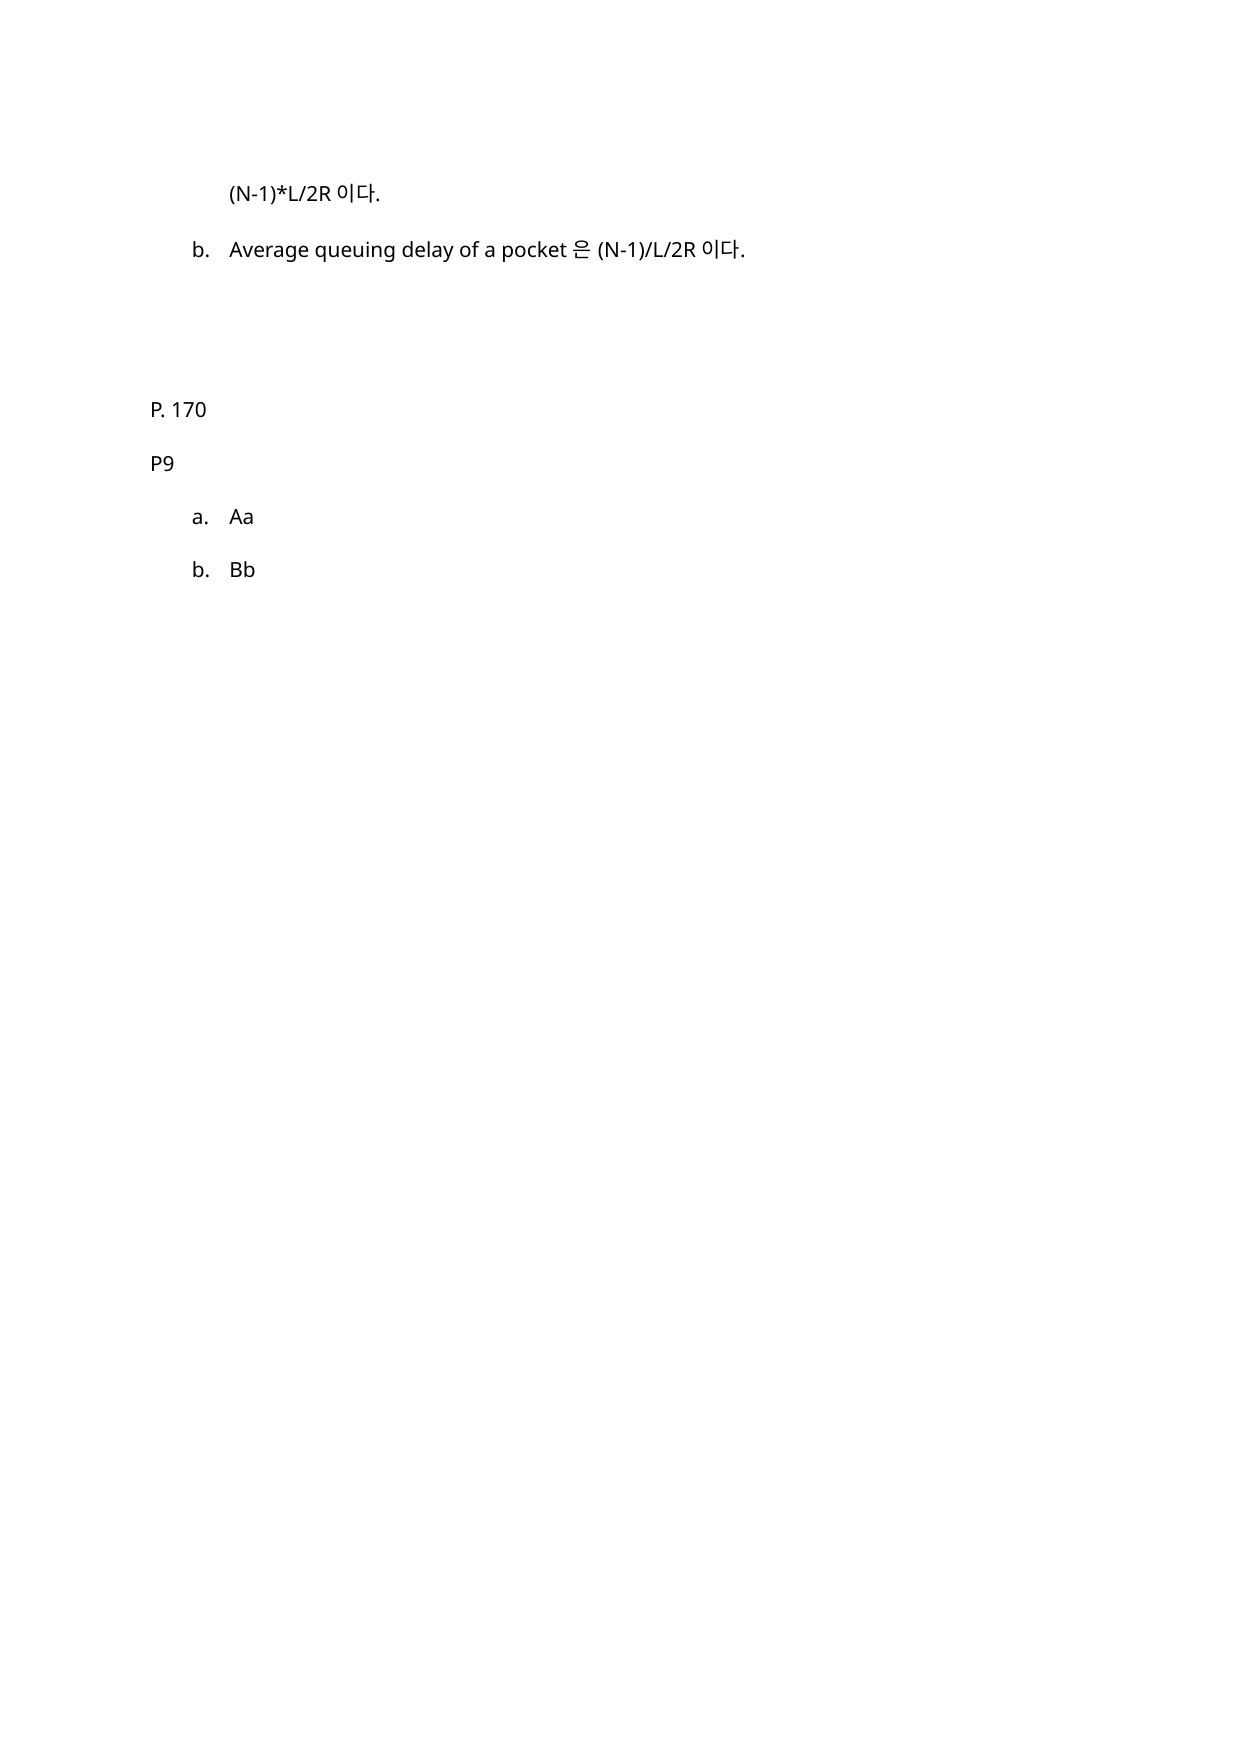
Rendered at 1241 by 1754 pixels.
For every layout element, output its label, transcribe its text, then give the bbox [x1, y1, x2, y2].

list Bb [192, 556, 1090, 584]
text P. 170 [150, 395, 1090, 424]
list (N-1)*L/2R 이다. [229, 177, 1090, 207]
list Average queuing delay of a pocket 은 (N-1)/L/2R 이다. [192, 233, 1090, 263]
list Aa [192, 502, 1090, 531]
text P9 [150, 449, 1090, 477]
